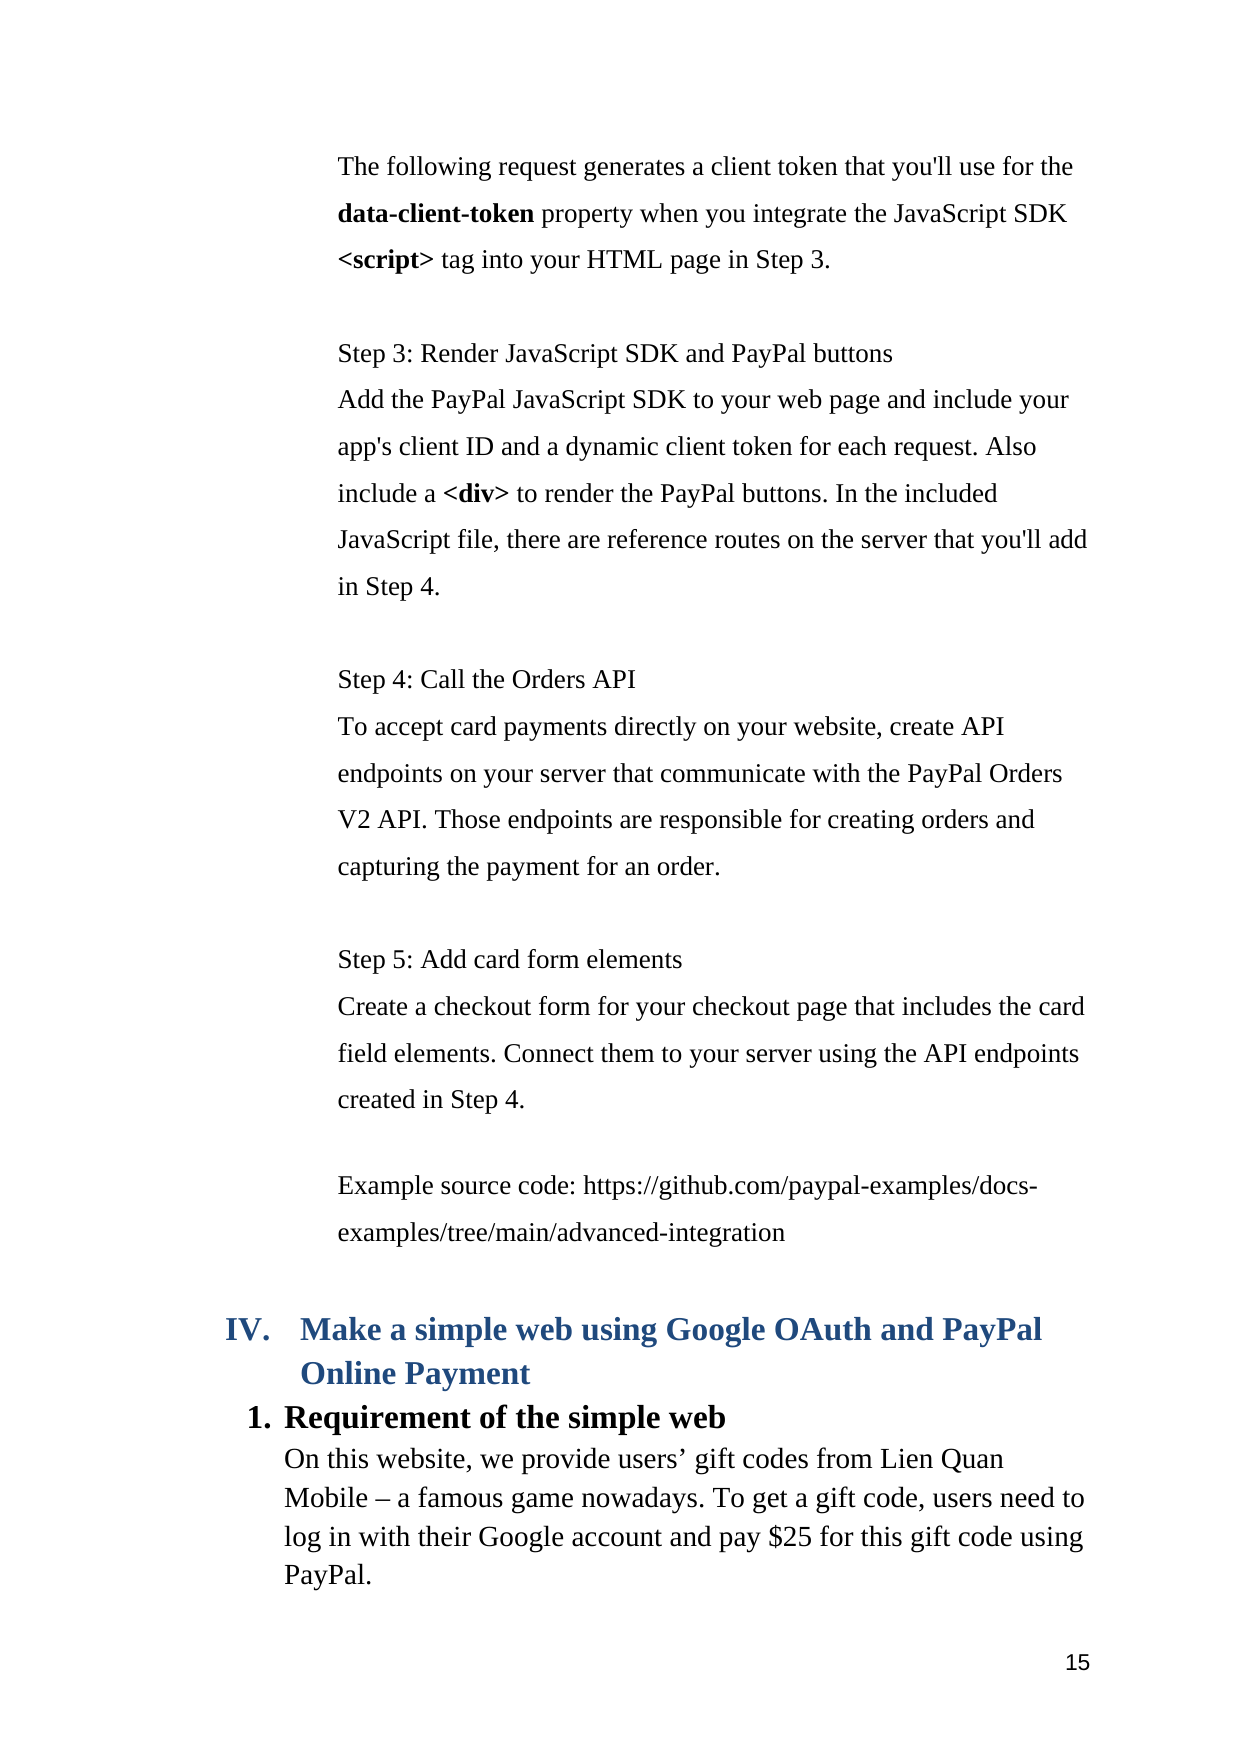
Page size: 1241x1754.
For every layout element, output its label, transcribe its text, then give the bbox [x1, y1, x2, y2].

list Requirement of the simple web [246, 1398, 1090, 1436]
list Add the PayPal JavaScript SDK to your web page and include your app's client ID and a dynamic client token for each request. Also include a <div> to render the PayPal buttons. In the included JavaScript file, there are reference routes on the server that you'll add in Step 4. [337, 383, 1090, 601]
list To accept card payments directly on your website, create API endpoints on your server that communicate with the PayPal Orders V2 API. Those endpoints are responsible for creating orders and capturing the payment for an order. [337, 710, 1090, 881]
list Step 3: Render JavaScript SDK and PayPal buttons [337, 337, 1090, 368]
list Step 4: Call the Orders API [337, 663, 1090, 694]
list On this website, we provide users’ gift codes from Lien Quan Mobile – a famous game nowadays. To get a gift code, users need to log in with their Google account and pay $25 for this gift code using PayPal. [284, 1442, 1090, 1591]
list Make a simple web using Google OAuth and PayPal Online Payment [225, 1309, 1090, 1392]
list Example source code: https://github.com/paypal-examples/docs-examples/tree/main/advanced-integration [337, 1169, 1090, 1247]
list The following request generates a client token that you'll use for the data-client-token property when you integrate the JavaScript SDK <script> tag into your HTML page in Step 3. [337, 150, 1090, 274]
list Step 5: Add card form elements [337, 943, 1090, 974]
list Create a checkout form for your checkout page that includes the card field elements. Connect them to your server using the API endpoints created in Step 4. [337, 990, 1090, 1114]
